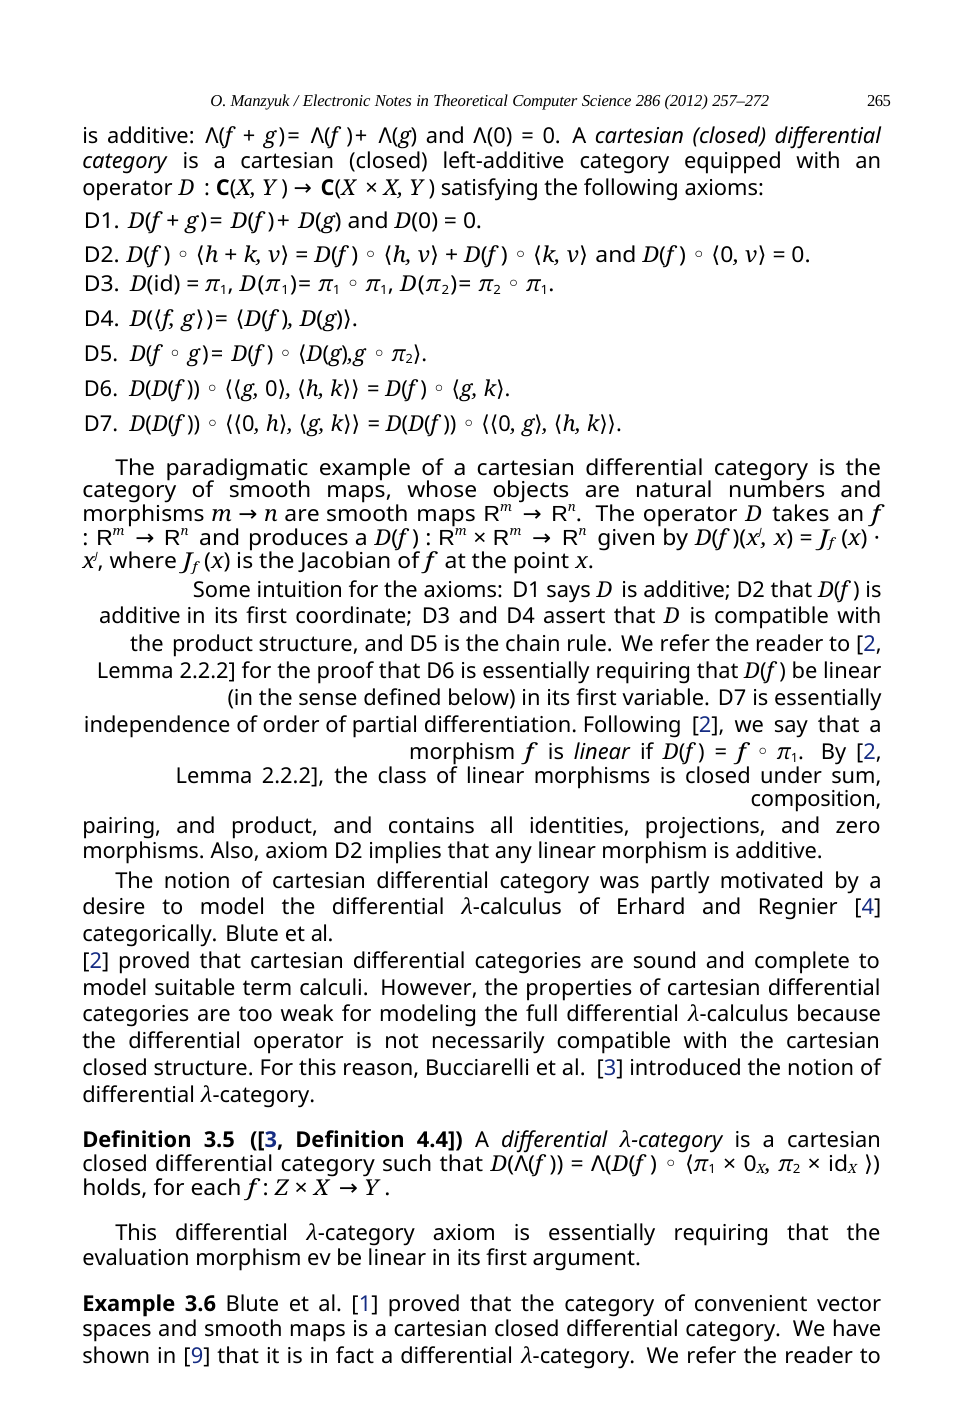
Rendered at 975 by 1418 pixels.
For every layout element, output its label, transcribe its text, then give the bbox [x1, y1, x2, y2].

text [2] proved that cartesian differential categories are sound and complete to model suitable term calculi. However, the properties of cartesian differential categories are too weak for modeling the full differential λ-calculus because the differential operator is not necessarily compatible with the cartesian closed structure. For this reason, Bucciarelli et al. [3] introduced the notion of differential λ-category. [82, 948, 881, 1109]
text pairing, and product, and contains all identities, projections, and zero morphisms. Also, axiom D2 implies that any linear morphism is additive. [82, 812, 881, 865]
text D7. D(D(f )) ◦ ⟨⟨0, h⟩, ⟨g, k⟩⟩ = D(D(f )) ◦ ⟨⟨0, g⟩, ⟨h, k⟩⟩. [84, 403, 912, 438]
text Lemma 2.2.2], the class of linear morphisms is closed under sum, composition, [74, 766, 881, 811]
text Definition 3.5 ([3, Definition 4.4]) A differential λ-category is a cartesian closed differential category such that D(Λ(f )) = Λ(D(f ) ◦ ⟨π1 × 0X, π2 × idX ⟩) holds, for each f : Z × X → Y . [82, 1128, 881, 1202]
text This differential λ-category axiom is essentially requiring that the evaluation morphism ev be linear in its first argument. [82, 1218, 881, 1272]
text Some intuition for the axioms: D1 says D is additive; D2 that D(f ) is additive in its first coordinate; D3 and D4 assert that D is compatible with the product structure, and D5 is the chain rule. We refer the reader to [2, Lemma 2.2.2] for the proof that D6 is essentially requiring that D(f ) be linear (in the sense defined below) in its first variable. D7 is essentially independence of order of partial differentiation. Following [2], we say that a morphism f is linear if D(f ) = f ◦ π1. By [2, [82, 576, 881, 766]
text D1. D(f + g)= D(f )+ D(g) and D(0) = 0. [84, 206, 912, 235]
text The notion of cartesian differential category was partly motivated by a desire to model the differential λ-calculus of Erhard and Regnier [4] categorically. Blute et al. [82, 867, 881, 948]
text is additive: Λ(f + g)= Λ(f )+ Λ(g) and Λ(0) = 0. A cartesian (closed) differential category is a cartesian (closed) left-additive category equipped with an operator D : C(X, Y ) → C(X × X, Y ) satisfying the following axioms: [82, 123, 881, 201]
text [82, 1291, 881, 1369]
text D5. D(f ◦ g)= D(f ) ◦ ⟨D(g),g ◦ π2⟩. [84, 333, 912, 368]
text D2. D(f ) ◦ ⟨h + k, v⟩ = D(f ) ◦ ⟨h, v⟩ + D(f ) ◦ ⟨k, v⟩ and D(f ) ◦ ⟨0, v⟩ = 0. D3. D(id) = π1, D(π1)= π1 ◦ π1, D(π2)= π2 ◦ π1. [84, 239, 833, 298]
text D4. D(⟨f, g⟩)= ⟨D(f ), D(g)⟩. [84, 298, 912, 333]
text D6. D(D(f )) ◦ ⟨⟨g, 0⟩, ⟨h, k⟩⟩ = D(f ) ◦ ⟨g, k⟩. [83, 368, 912, 403]
text The paradigmatic example of a cartesian differential category is the category of smooth maps, whose objects are natural numbers and morphisms m → n are smooth maps Rm → Rn. The operator D takes an f : Rm → Rn and produces a D(f ) : Rm × Rm → Rn given by D(f )(xj, x) = Jf (x) · xj, where Jf (x) is the Jacobian of f at the point x. [82, 456, 881, 575]
